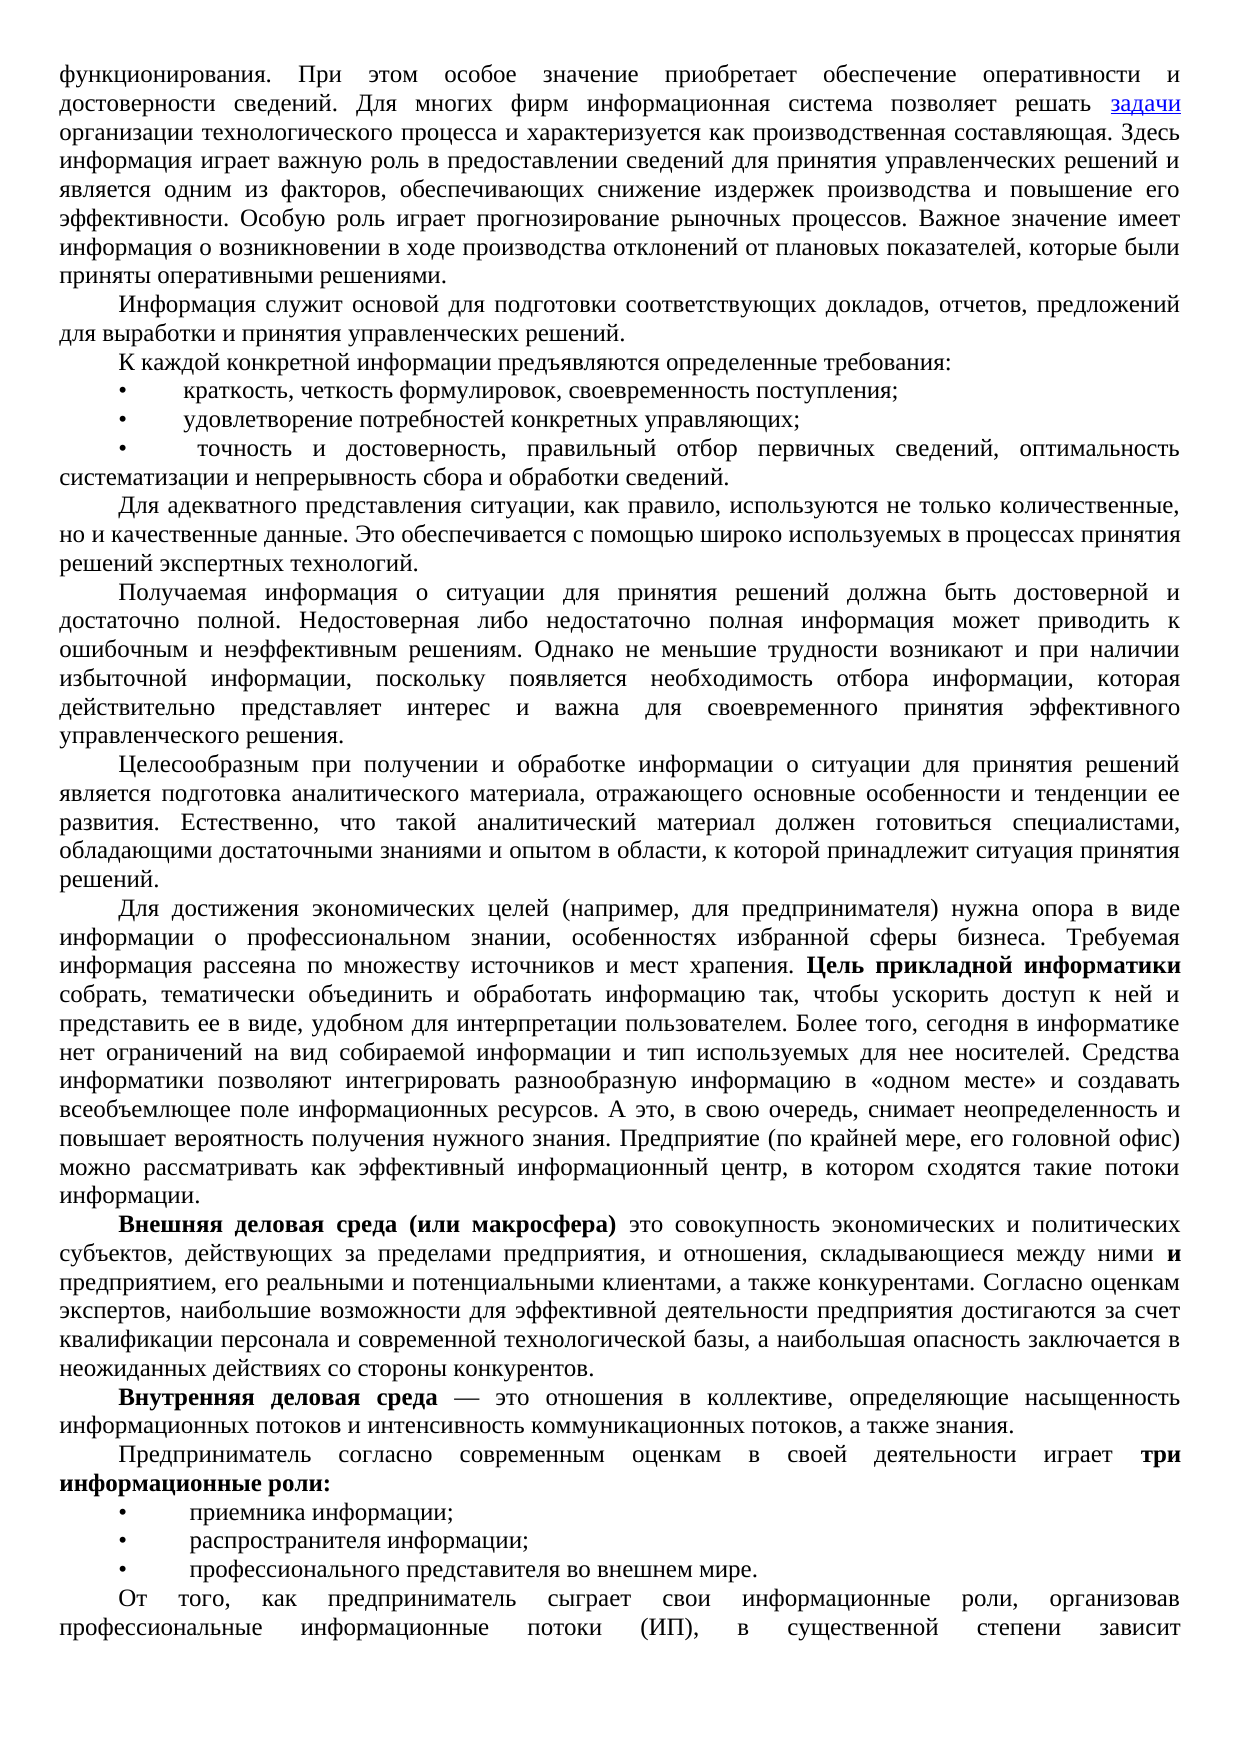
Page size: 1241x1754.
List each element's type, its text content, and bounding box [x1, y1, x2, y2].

text • краткость, четкость формулировок, своевременность поступления; [59, 375, 1181, 404]
text • профессионального представителя во внешнем мире. [59, 1554, 1181, 1583]
text Внешняя деловая среда (или макросфера) это совокупность экономических и политических субъектов, действующих за пределами предприятия, и отношения, складывающиеся между ними и предприятием, его реальными и потенциальными клиентами, а также конкурентами. Согласно оценкам экспертов, наибольшие возможности для эффективной деятельности предприятия достигаются за счет квалификации персонала и современной технологической базы, а наибольшая опасность заключается в неожиданных действиях со стороны конкурентов. [59, 1209, 1181, 1382]
text Целесообразным при получении и обработке информации о ситуации для принятия решений является подготовка аналитического материала, отражающего основные особенности и тенденции ее развития. Естественно, что такой аналитический материал должен готовиться специалистами, обладающими достаточными знаниями и опытом в области, к которой принадлежит ситуация принятия решений. [59, 749, 1181, 893]
text • распространителя информации; [59, 1525, 1181, 1554]
text Получаемая информация о ситуации для принятия решений должна быть достоверной и достаточно полной. Недостоверная либо недостаточно полная информация может приводить к ошибочным и неэффективным решениям. Однако не меньшие трудности возникают и при наличии избыточной информации, поскольку появляется необходимость отбора информации, которая действительно представляет интерес и важна для своевременного принятия эффективного управленческого решения. [59, 577, 1181, 749]
text Информация служит основой для подготовки соответствующих докладов, отчетов, предложений для выработки и принятия управленческих решений. [59, 289, 1181, 347]
text Для адекватного представления ситуации, как правило, используются не только количественные, но и качественные данные. Это обеспечивается с помощью широко используемых в процессах принятия решений экспертных технологий. [59, 490, 1181, 577]
text Для достижения экономических целей (например, для предпринимателя) нужна опора в виде информации о профессиональном знании, особенностях избранной сферы бизнеса. Требуемая информация рассеяна по множеству источников и мест храпения. Цель прикладной информатики собрать, тематически объединить и обработать информацию так, чтобы ускорить доступ к ней и представить ее в виде, удобном для интерпретации пользователем. Более того, сегодня в информатике нет ограничений на вид собираемой информации и тип используемых для нее носителей. Средства информатики позволяют интегрировать разнообразную информацию в «одном месте» и создавать всеобъемлющее поле информационных ресурсов. А это, в свою очередь, снимает неопределенность и повышает вероятность получения нужного знания. Предприятие (по крайней мере, его головной офис) можно рассматривать как эффективный информационный центр, в котором сходятся такие потоки информации. [59, 893, 1181, 1209]
text • приемника информации; [59, 1497, 1181, 1525]
text • точность и достоверность, правильный отбор первичных сведений, оптимальность систематизации и непрерывность сбора и обработки сведений. [59, 433, 1181, 490]
text • удовлетворение потребностей конкретных управляющих; [59, 404, 1181, 433]
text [59, 1583, 1181, 1640]
text К каждой конкретной информации предъявляются определенные требования: [59, 347, 1181, 375]
text Внутренняя деловая среда — это отношения в коллективе, определяющие насыщенность информационных потоков и интенсивность коммуникационных потоков, а также знания. [59, 1382, 1181, 1439]
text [59, 59, 1181, 289]
text Предприниматель согласно современным оценкам в своей деятельности играет три информационные роли: [59, 1439, 1181, 1497]
